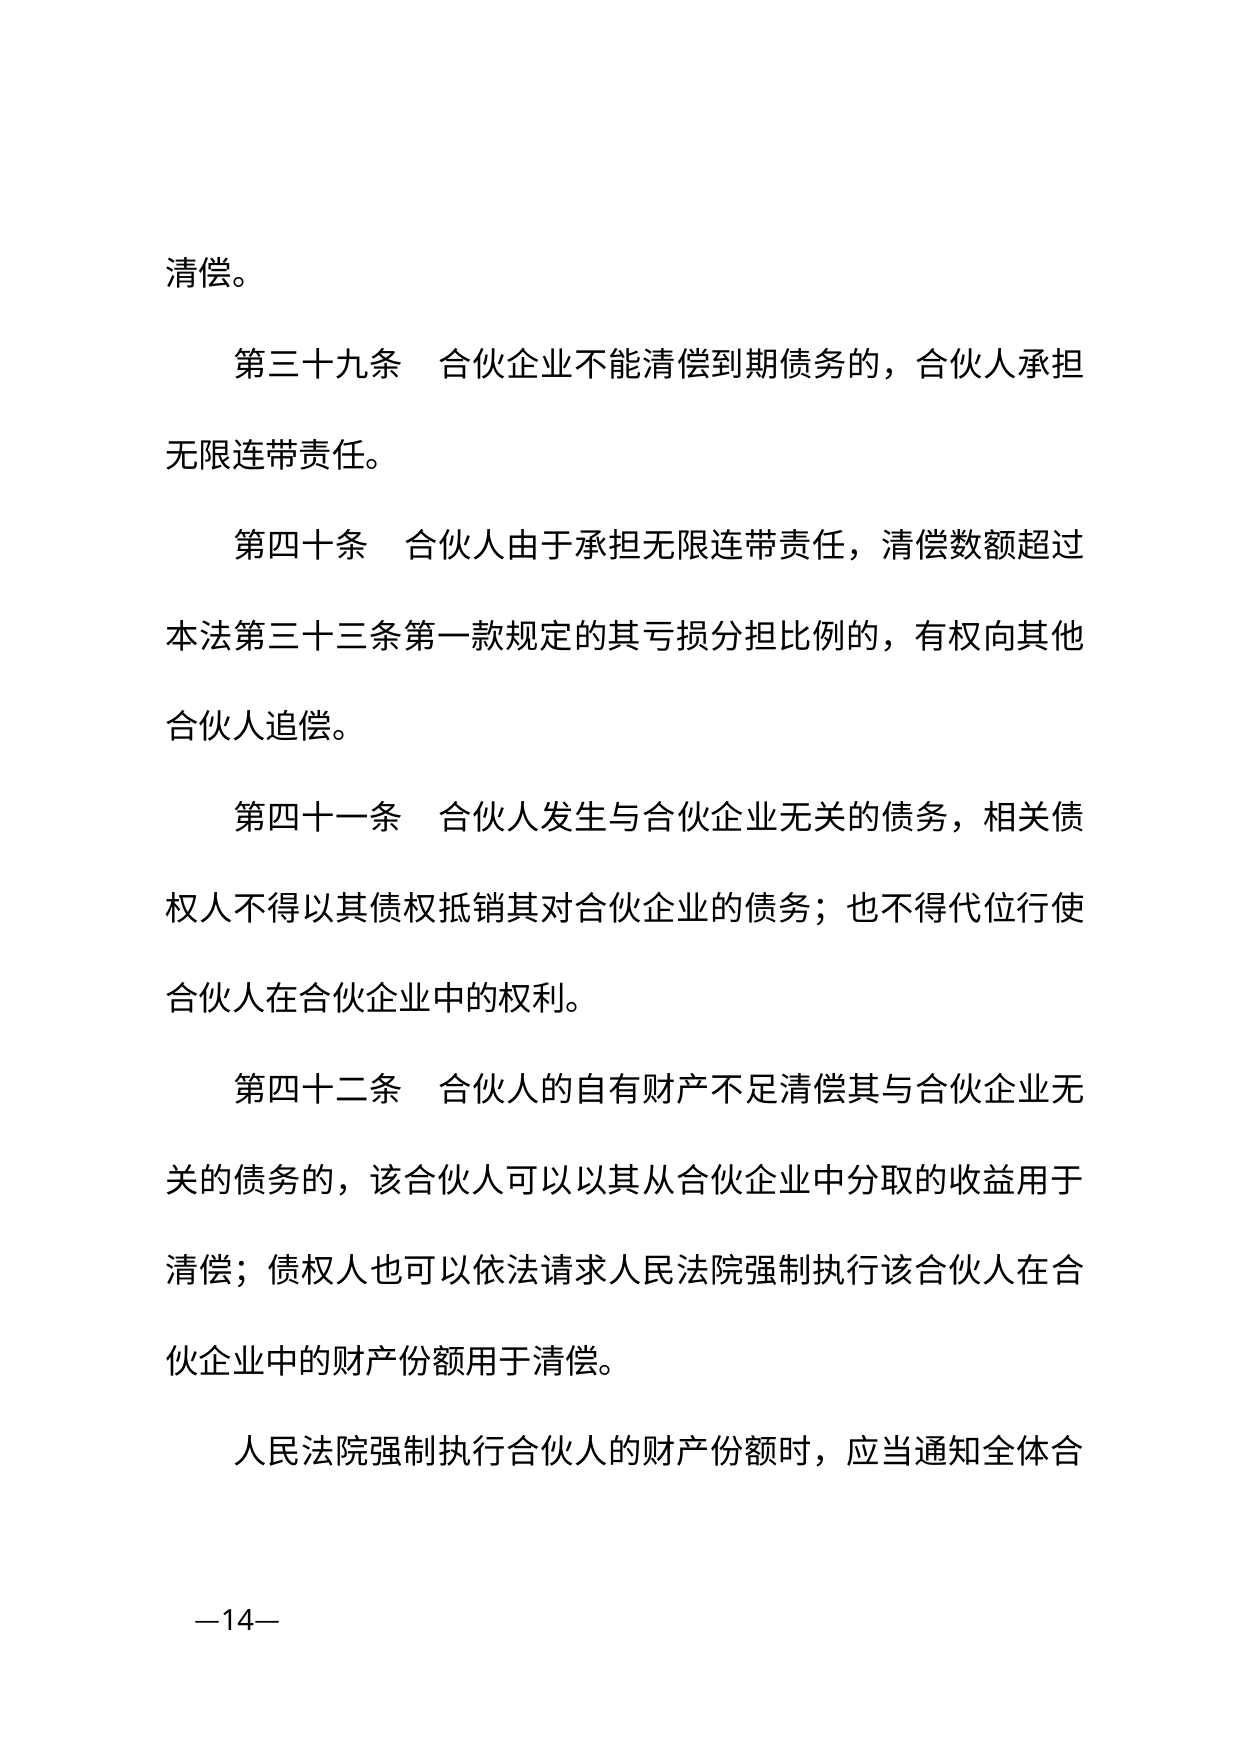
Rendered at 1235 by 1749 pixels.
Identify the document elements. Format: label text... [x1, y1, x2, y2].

text 第三十九条 合伙企业不能清偿到期债务的，合伙人承担无限连带责任。 [165, 317, 1087, 498]
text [165, 1404, 1087, 1495]
text 第四十二条 合伙人的自有财产不足清偿其与合伙企业无关的债务的，该合伙人可以以其从合伙企业中分取的收益用于清偿；债权人也可以依法请求人民法院强制执行该合伙人在合伙企业中的财产份额用于清偿。 [165, 1042, 1087, 1404]
text 第四十条 合伙人由于承担无限连带责任，清偿数额超过本法第三十三条第一款规定的其亏损分担比例的，有权向其他合伙人追偿。 [165, 498, 1087, 770]
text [165, 226, 1087, 317]
text 第四十一条 合伙人发生与合伙企业无关的债务，相关债权人不得以其债权抵销其对合伙企业的债务；也不得代位行使合伙人在合伙企业中的权利。 [165, 770, 1087, 1042]
